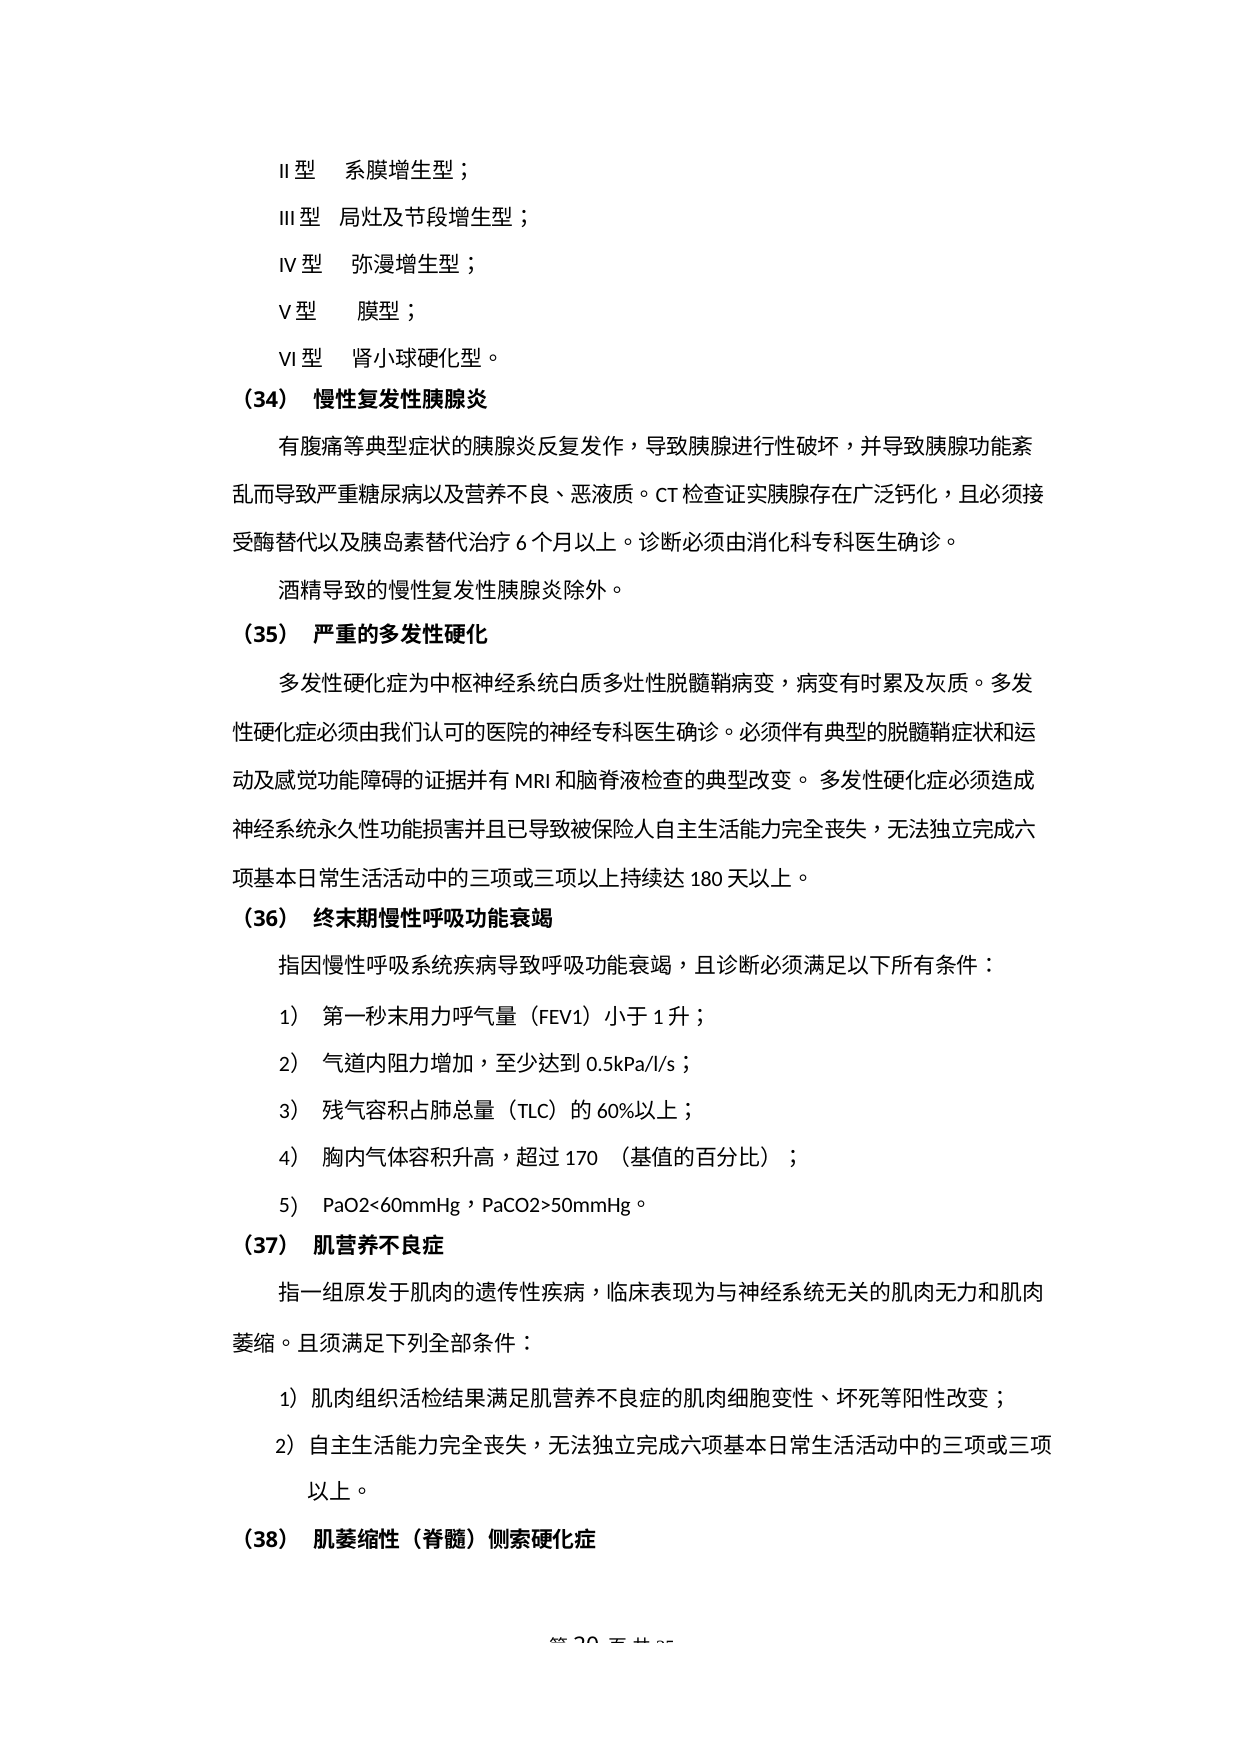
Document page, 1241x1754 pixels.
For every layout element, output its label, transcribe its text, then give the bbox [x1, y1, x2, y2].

subtitle 肌萎缩性（脊髓）侧索硬化症 [231, 1524, 1065, 1554]
list 气道内阻力增加，至少达到0.5kPa/l/s； [278, 1048, 1065, 1077]
subtitle 终末期慢性呼吸功能衰竭 [231, 903, 1065, 933]
list 第一秒末用力呼气量（FEV1）小于1升； [278, 1001, 1065, 1030]
text V型 膜型； [278, 296, 1065, 326]
subtitle 肌营养不良症 [231, 1230, 1065, 1260]
text VI型 肾小球硬化型。 [278, 343, 1065, 373]
text 指因慢性呼吸系统疾病导致呼吸功能衰竭，且诊断必须满足以下所有条件： [278, 950, 1065, 980]
subtitle 严重的多发性硬化 [231, 619, 1065, 648]
list 残气容积占肺总量（TLC）的60%以上； [278, 1095, 1065, 1124]
text IV型 弥漫增生型； [278, 249, 1065, 279]
list PaO2<60mmHg，PaCO2>50mmHg。 [278, 1189, 1065, 1222]
text 有腹痛等典型症状的胰腺炎反复发作，导致胰腺进行性破坏，并导致胰腺功能紊乱而导致严重糖尿病以及营养不良、恶液质。CT检查证实胰腺存在广泛钙化，且必须接受酶替代以及胰岛素替代治疗6个月以上。诊断必须由消化科专科医生确诊。 [232, 431, 1054, 556]
list 胸内气体容积升高，超过170 （基值的百分比）； [278, 1142, 1065, 1172]
text III型 局灶及节段增生型； [278, 202, 1065, 232]
text 酒精导致的慢性复发性胰腺炎除外。 [278, 575, 1065, 605]
text II型 系膜增生型； [278, 155, 1065, 184]
text 多发性硬化症为中枢神经系统白质多灶性脱髓鞘病变，病变有时累及灰质。多发性硬化症必须由我们认可的医院的神经专科医生确诊。必须伴有典型的脱髓鞘症状和运动及感觉功能障碍的证据并有MRI和脑脊液检查的典型改变。 多发性硬化症必须造成神经系统永久性功能损害并且已导致被保险人自主生活能力完全丧失，无法独立完成六项基本日常生活活动中的三项或三项以上持续达180天以上。 [232, 652, 1054, 896]
text 1）肌肉组织活检结果满足肌营养不良症的肌肉细胞变性、坏死等阳性改变； [278, 1383, 1065, 1413]
text 指一组原发于肌肉的遗传性疾病，临床表现为与神经系统无关的肌肉无力和肌肉萎缩。且须满足下列全部条件： [232, 1277, 1045, 1358]
subtitle 慢性复发性胰腺炎 [231, 384, 1065, 413]
text 2）自主生活能力完全丧失，无法独立完成六项基本日常生活活动中的三项或三项以上。 [275, 1430, 1053, 1506]
